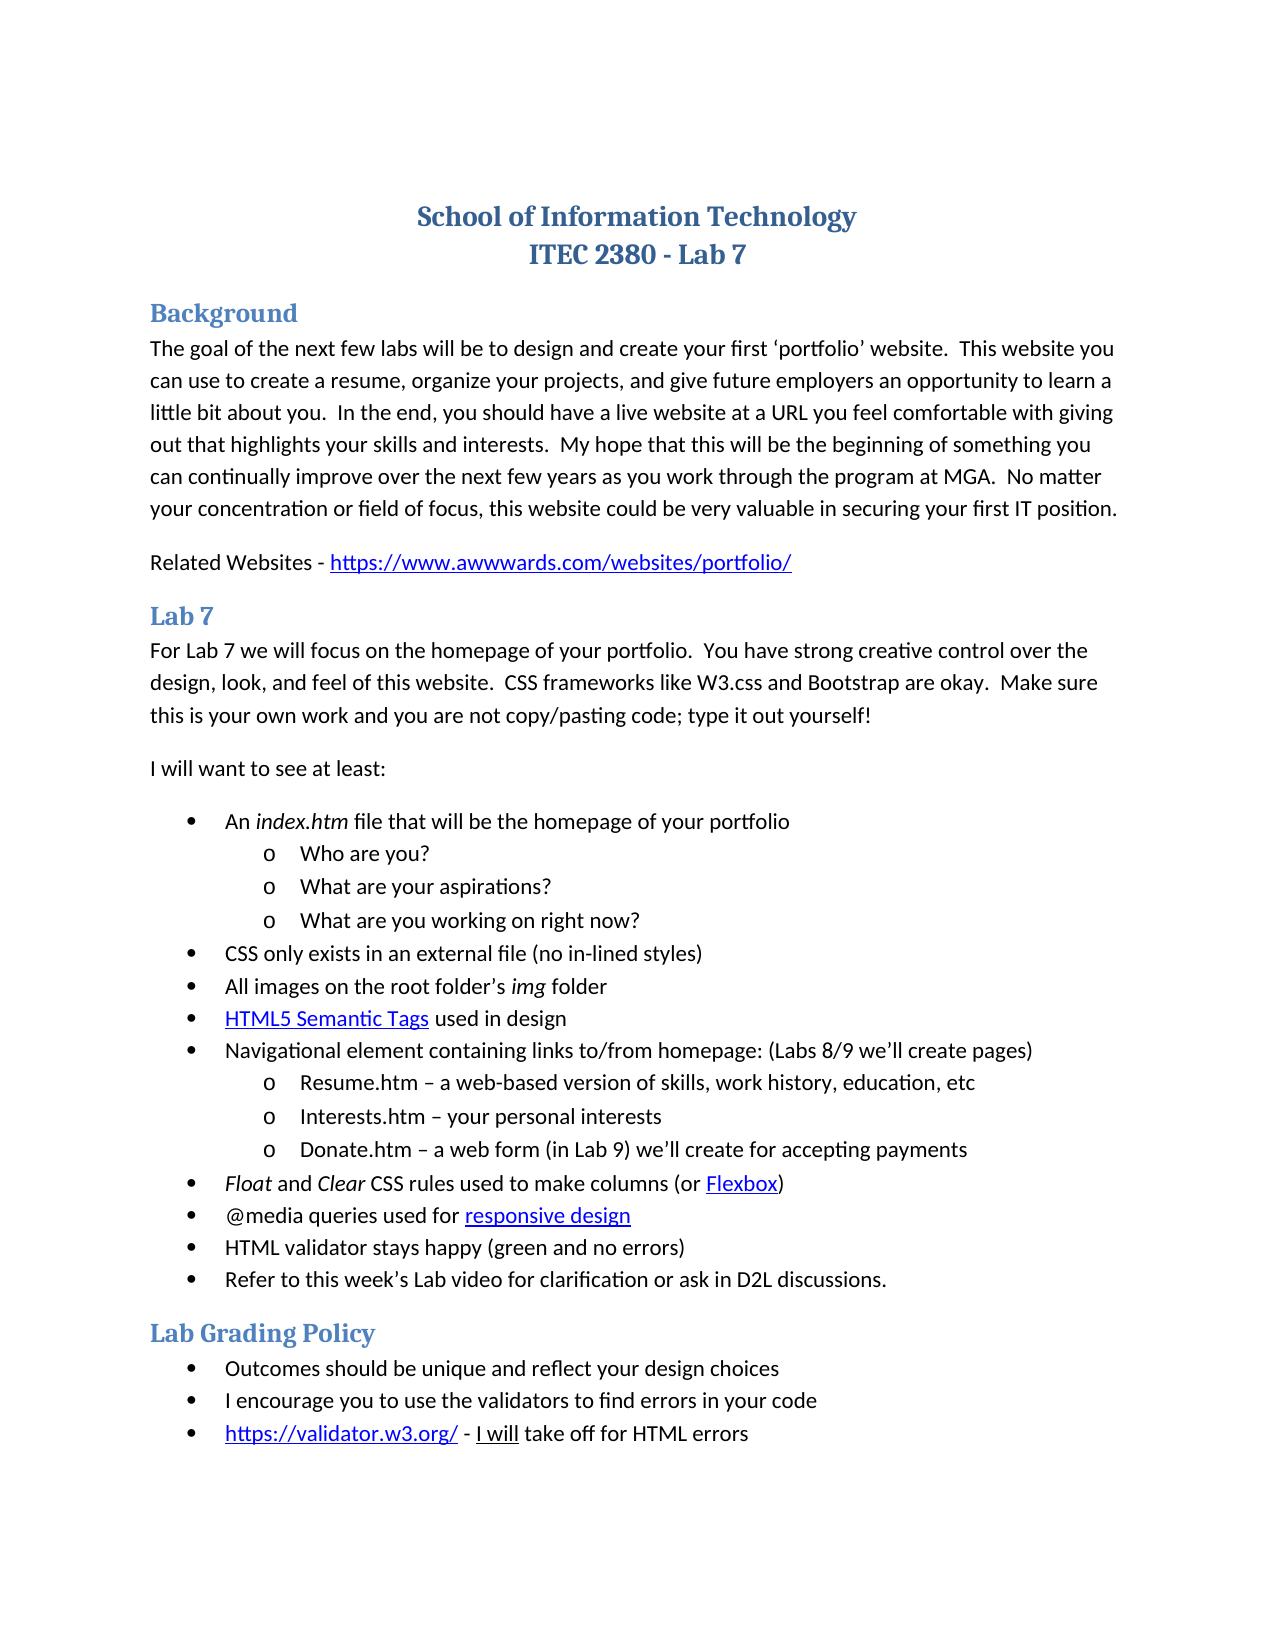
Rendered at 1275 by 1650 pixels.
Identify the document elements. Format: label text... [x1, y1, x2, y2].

list HTML validator stays happy (green and no errors) [187, 1233, 1125, 1261]
subtitle Lab 7 [150, 601, 1125, 632]
list I encourage you to use the validators to find errors in your code [187, 1386, 1125, 1414]
list Float and Clear CSS rules used to make columns (or Flexbox) [187, 1169, 1125, 1197]
list Refer to this week’s Lab video for clarification or ask in D2L discussions. [187, 1266, 1125, 1293]
list Outcomes should be unique and reflect your design choices [187, 1354, 1125, 1382]
list An index.htm file that will be the homepage of your portfolio [187, 807, 1125, 835]
list Resume.htm – a web-based version of skills, work history, education, etc [262, 1068, 1125, 1097]
text Related Websites - https://www.awwwards.com/websites/portfolio/ [150, 548, 1125, 576]
list https://validator.w3.org/ - I will take off for HTML errors [187, 1419, 1125, 1447]
list What are your aspirations? [262, 872, 1125, 902]
list All images on the root folder’s img folder [187, 972, 1125, 1000]
list @media queries used for responsive design [187, 1201, 1125, 1229]
list Donate.htm – a web form (in Lab 9) we’ll create for accepting payments [262, 1135, 1125, 1164]
subtitle Background [150, 298, 1125, 329]
list What are you working on right now? [262, 906, 1125, 935]
list Who are you? [262, 839, 1125, 868]
list Navigational element containing links to/from homepage: (Labs 8/9 we’ll create pages) [187, 1036, 1125, 1064]
list CSS only exists in an external file (no in-lined styles) [187, 939, 1125, 968]
text For Lab 7 we will focus on the homepage of your portfolio. You have strong creative control over the design, look, and feel of this website. CSS frameworks like W3.css and Bootstrap are okay. Make sure this is your own work and you are not copy/pasting code; type it out yourself! [150, 636, 1125, 729]
list Interests.htm – your personal interests [262, 1102, 1125, 1131]
subtitle School of Information Technology ITEC 2380 - Lab 7 [150, 200, 1125, 272]
subtitle Lab Grading Policy [150, 1318, 1125, 1350]
list HTML5 Semantic Tags used in design [187, 1004, 1125, 1032]
text I will want to see at least: [150, 754, 1125, 782]
text The goal of the next few labs will be to design and create your first ‘portfolio’ website. This website you can use to create a resume, organize your projects, and give future employers an opportunity to learn a little bit about you. In the end, you should have a live website at a URL you feel comfortable with giving out that highlights your skills and interests. My hope that this will be the beginning of something you can continually improve over the next few years as you work through the program at MGA. No matter your concentration or field of focus, this website could be very valuable in securing your first IT position. [150, 334, 1125, 523]
